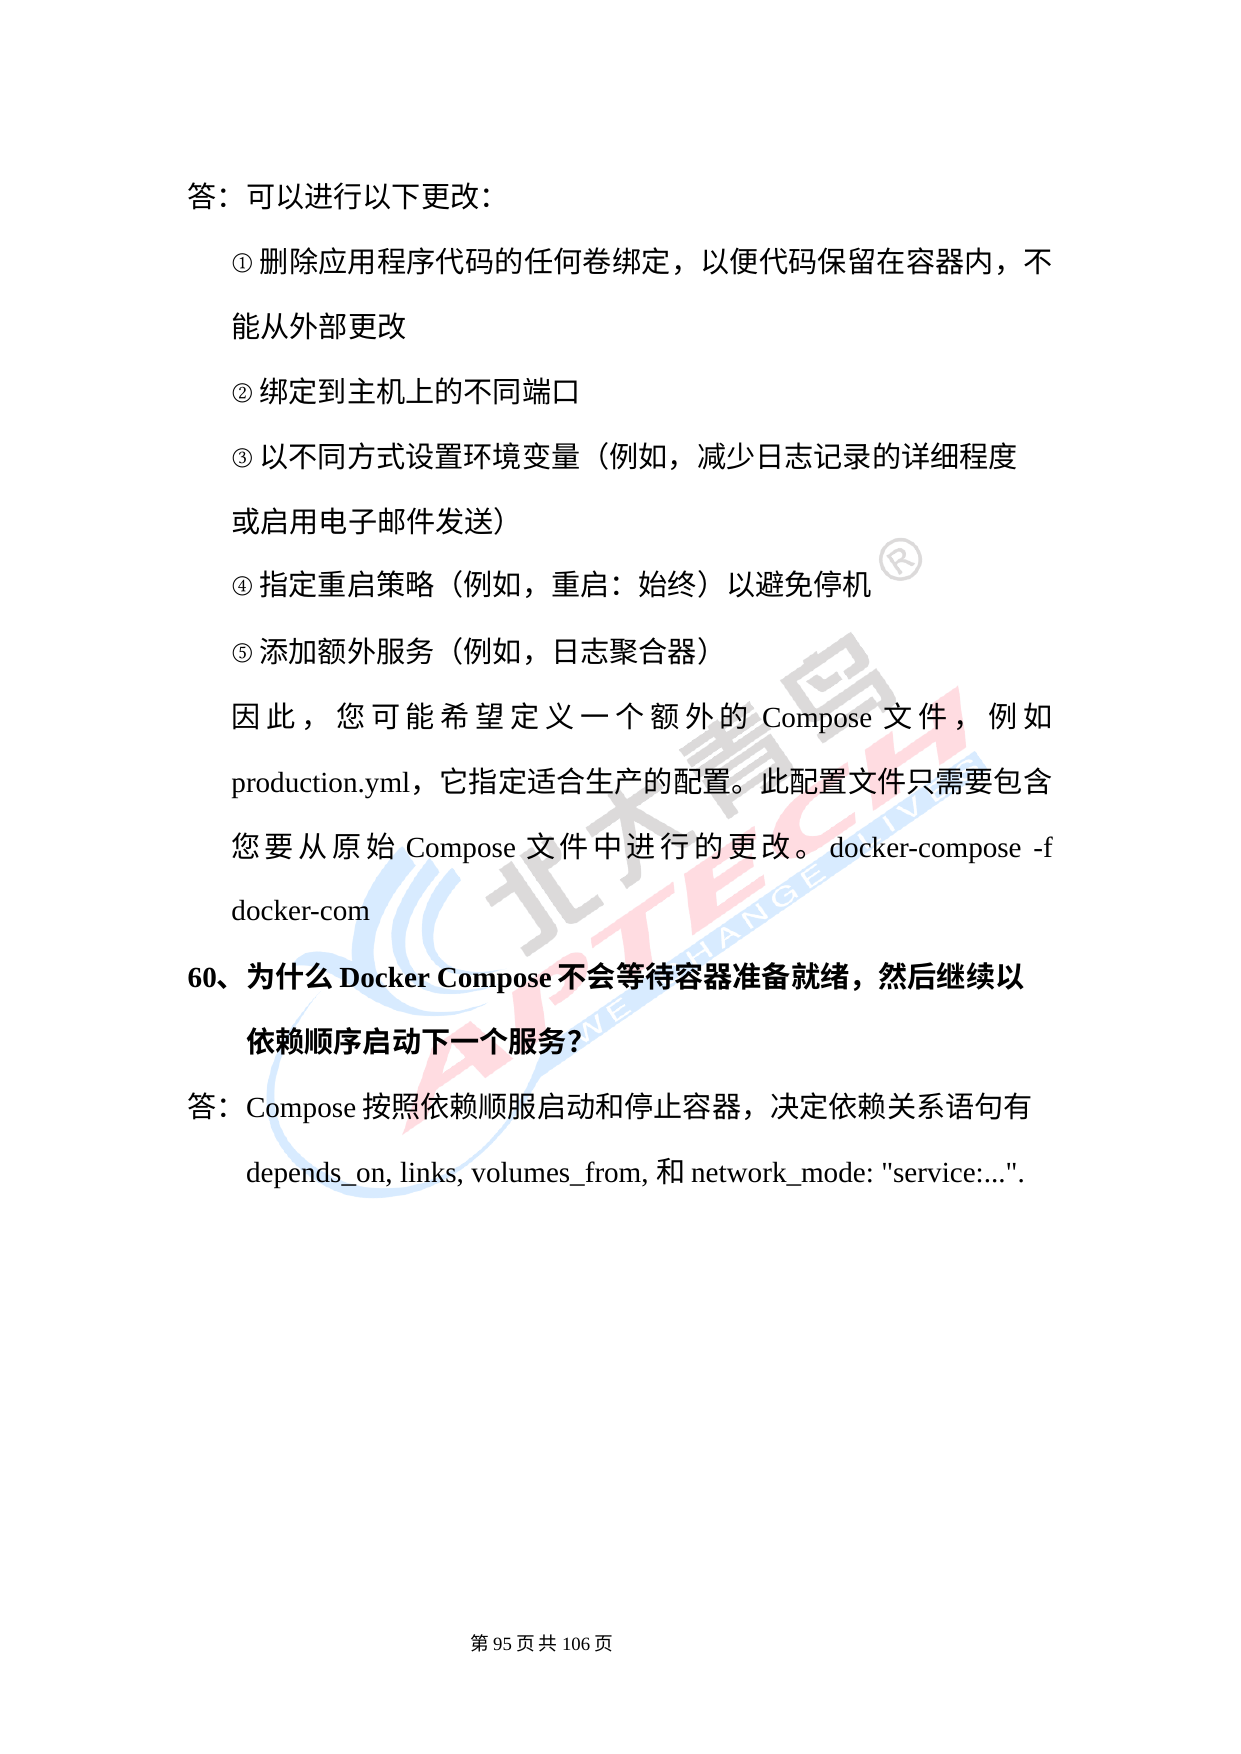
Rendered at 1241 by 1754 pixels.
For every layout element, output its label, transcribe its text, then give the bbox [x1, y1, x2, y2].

text ⑤添加额外服务（例如，日志聚合器） [231, 617, 1053, 682]
text 60、为什么Docker Compose不会等待容器准备就绪，然后继续以依赖顺序启动下一个服务？ [187, 942, 1053, 1072]
text ④指定重启策略（例如，重启：始终）以避免停​​机 [231, 552, 1053, 617]
text 或启用电子邮件发送） [231, 487, 1053, 552]
text ①删除应用程序代码的任何卷绑定，以便代码保留在容器内，不能从外部更改 [231, 227, 1053, 357]
text ②绑定到主机上的不同端口 [231, 357, 1053, 422]
text 因此，您可能希望定义一个额外的Compose文件，例如production.yml，它指定适合生产的配置。此配置文件只需要包含您要从原始Compose文件中进行的更改。docker-compose -f docker-com [231, 682, 1053, 942]
text 答：Compose按照依赖顺服启动和停止容器，决定依赖关系语句有 depends_on, links, volumes_from, 和network_mode: "service:...". [187, 1072, 1053, 1202]
text 答：可以进行以下更改： [187, 162, 1053, 227]
text ③以不同方式设置环境变量（例如，减少日志记录的详细程度 [231, 422, 1053, 487]
